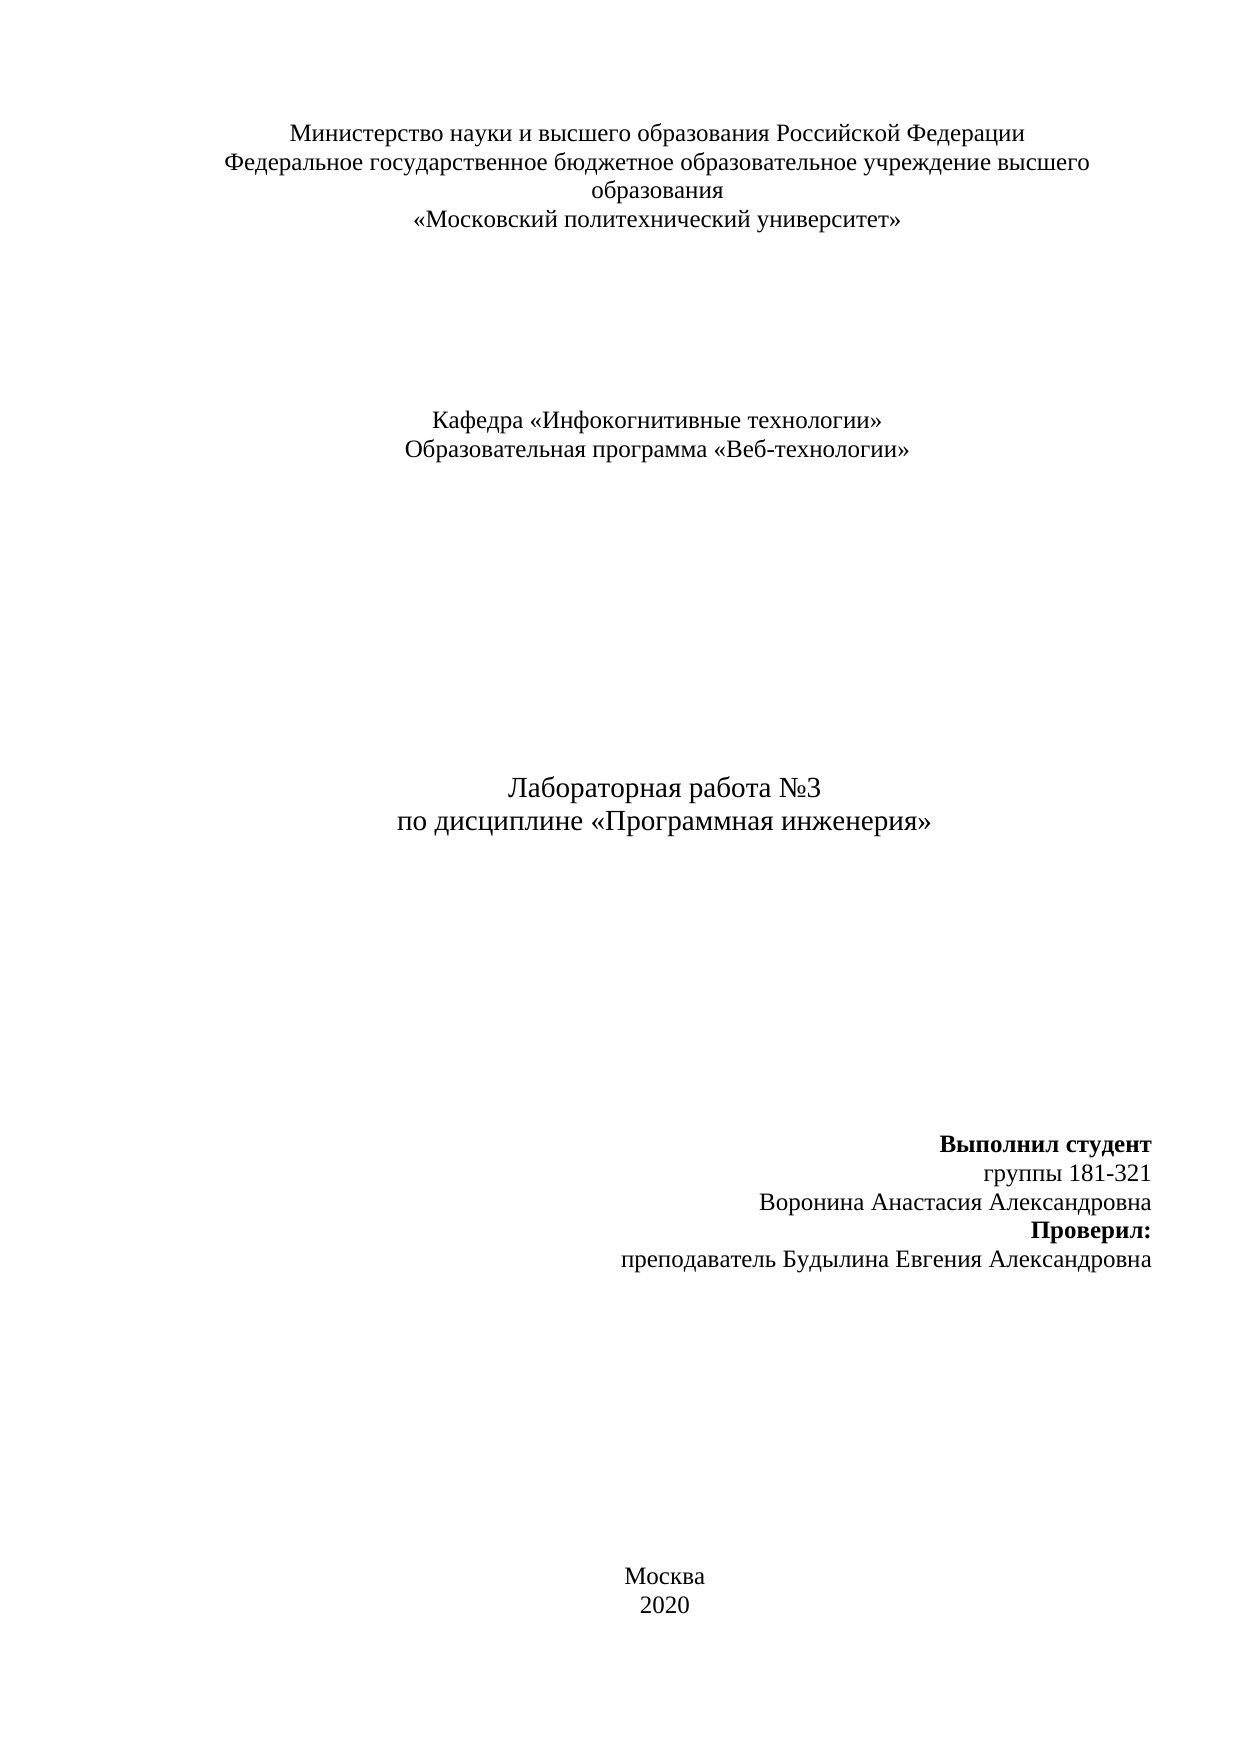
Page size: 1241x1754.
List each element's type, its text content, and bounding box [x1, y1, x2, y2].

text 2020 [177, 1590, 1152, 1619]
text «Московский политехнический университет» [177, 204, 1137, 233]
text Федеральное государственное бюджетное образовательное учреждение высшего образования [177, 147, 1137, 204]
text Москва [177, 1561, 1152, 1590]
text группы 181-321 [177, 1158, 1152, 1187]
text Выполнил студент [177, 1129, 1152, 1158]
text по дисциплине «Программная инженерия» [177, 803, 1152, 837]
text Воронина Анастасия Александровна [177, 1187, 1152, 1215]
text преподаватель Будылина Евгения Александровна [177, 1244, 1152, 1273]
text Образовательная программа «Веб-технологии» [177, 434, 1137, 463]
text Кафедра «Инфокогнитивные технологии» [177, 406, 1137, 434]
text Проверил: [177, 1215, 1152, 1244]
text Министерство науки и высшего образования Российской Федерации [177, 118, 1137, 147]
text Лабораторная работа №3 [177, 770, 1152, 803]
